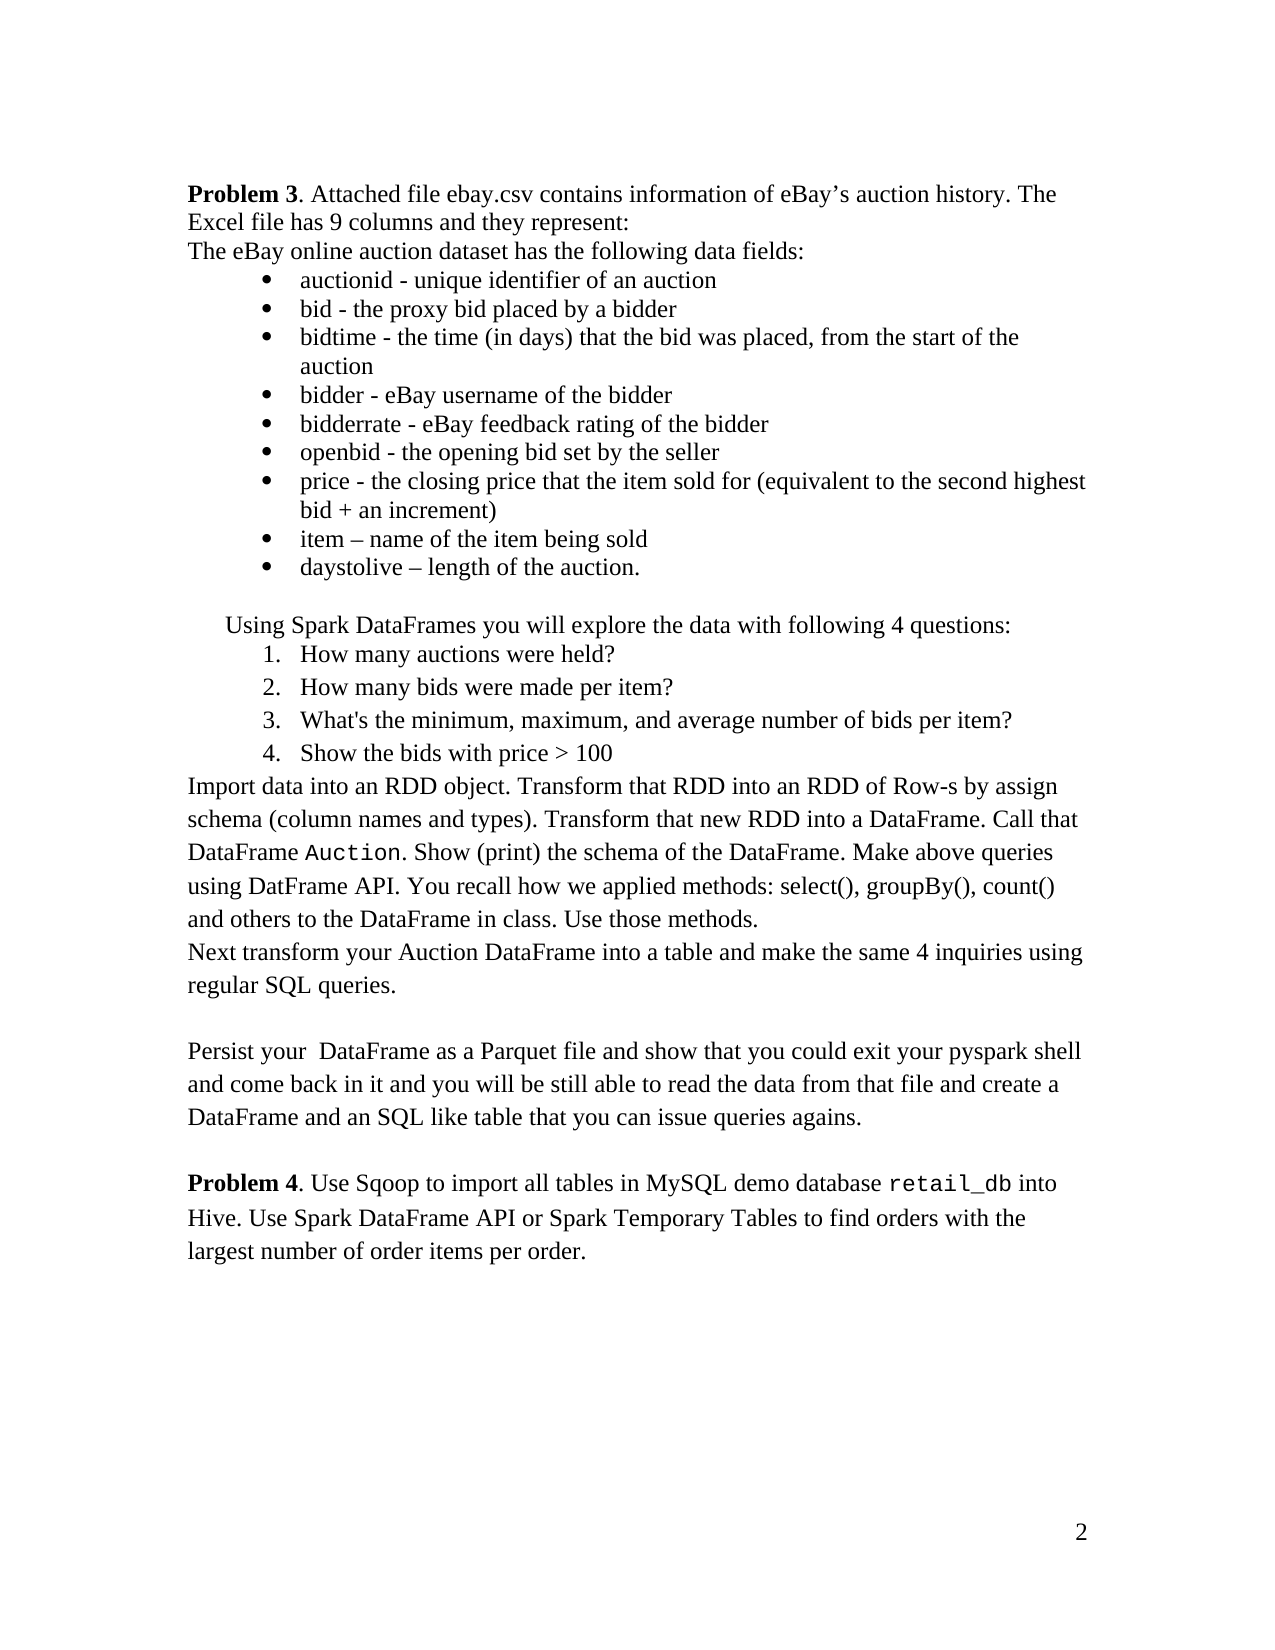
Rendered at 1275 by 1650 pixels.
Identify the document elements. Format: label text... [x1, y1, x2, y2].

text Using Spark DataFrames you will explore the data with following 4 questions: [225, 610, 1087, 639]
list How many auctions were held? [262, 639, 1087, 667]
list price - the closing price that the item sold for (equivalent to the second highest bid + an increment) [262, 466, 1087, 524]
list item – name of the item being sold [262, 524, 1087, 552]
list bidderrate - eBay feedback rating of the bidder [262, 409, 1087, 437]
text Persist your DataFrame as a Parquet file and show that you could exit your pyspark shell and come back in it and you will be still able to read the data from that file and create a DataFrame and an SQL like table that you can issue queries agains. [187, 1036, 1087, 1131]
text The eBay online auction dataset has the following data fields: [187, 236, 1087, 265]
list bidtime - the time (in days) that the bid was placed, from the start of the auction [262, 322, 1087, 380]
text Next transform your Auction DataFrame into a table and make the same 4 inquiries using regular SQL queries. [187, 937, 1087, 999]
list What's the minimum, maximum, and average number of bids per item? [262, 705, 1087, 733]
list bidder - eBay username of the bidder [262, 380, 1087, 409]
list auctionid - unique identifier of an auction [262, 265, 1087, 294]
list Show the bids with price > 100 [262, 738, 1087, 767]
text Import data into an RDD object. Transform that RDD into an RDD of Row-s by assign schema (column names and types). Transform that new RDD into a DataFrame. Call that DataFrame Auction. Show (print) the schema of the DataFrame. Make above queries using DatFrame API. You recall how we applied methods: select(), groupBy(), count() and others to the DataFrame in class. Use those methods. [187, 771, 1087, 933]
list How many bids were made per item? [262, 672, 1087, 701]
list openbid - the opening bid set by the seller [262, 437, 1087, 466]
text Problem 3. Attached file ebay.csv contains information of eBay’s auction history. The Excel file has 9 columns and they represent: [187, 179, 1087, 236]
list bid - the proxy bid placed by a bidder [262, 294, 1087, 322]
list daystolive – length of the auction. [262, 552, 1087, 581]
text Problem 4. Use Sqoop to import all tables in MySQL demo database retail_db into Hive. Use Spark DataFrame API or Spark Temporary Tables to find orders with the largest number of order items per order. [187, 1168, 1087, 1265]
